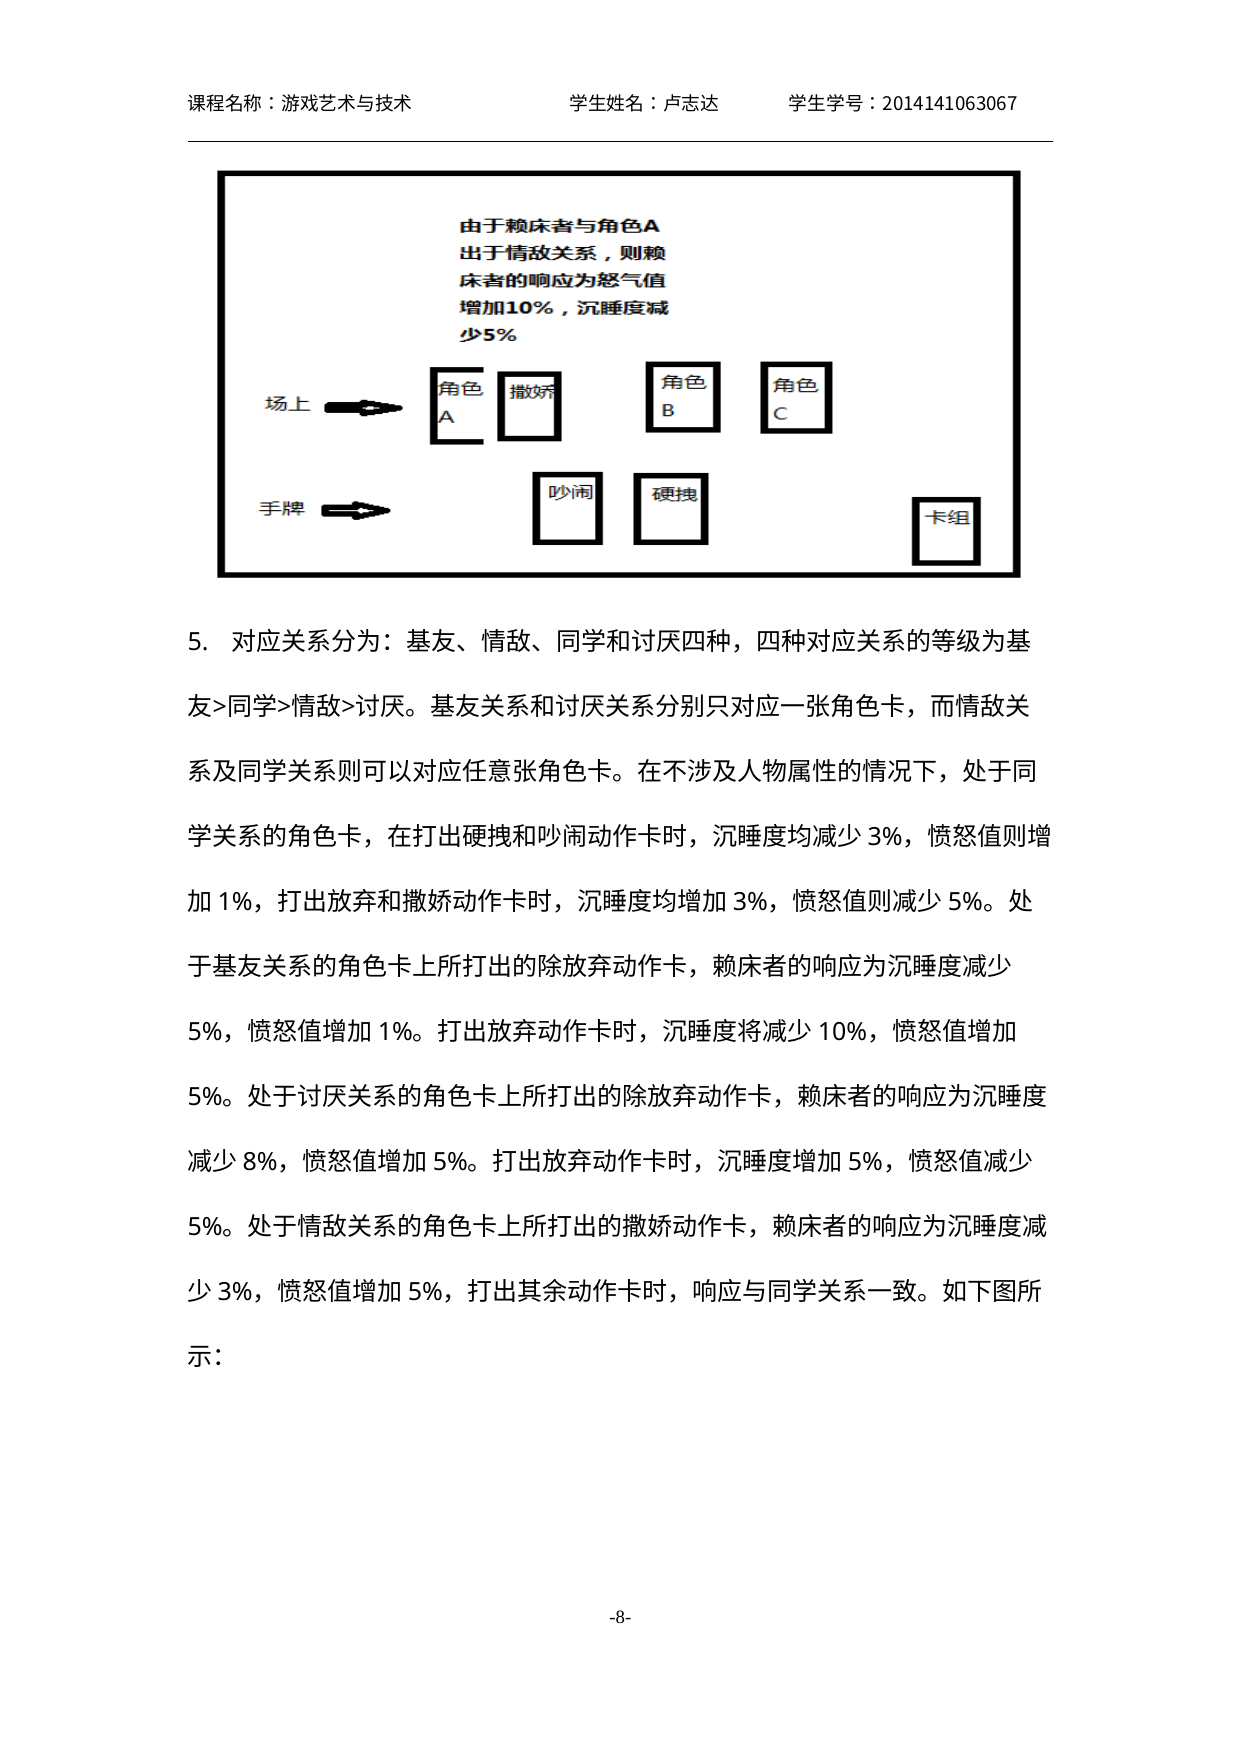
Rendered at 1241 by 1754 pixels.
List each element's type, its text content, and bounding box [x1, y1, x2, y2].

list 对应关系分为：基友、情敌、同学和讨厌四种，四种对应关系的等级为基友>同学>情敌>讨厌。基友关系和讨厌关系分别只对应一张角色卡，而情敌关系及同学关系则可以对应任意张角色卡。在不涉及人物属性的情况下，处于同学关系的角色卡，在打出硬拽和吵闹动作卡时，沉睡度均减少3%，愤怒值则增加1%，打出放弃和撒娇动作卡时，沉睡度均增加3%，愤怒值则减少5%。处于基友关系的角色卡上所打出的除放弃动作卡，赖床者的响应为沉睡度减少5%，愤怒值增加1%。打出放弃动作卡时，沉睡度将减少10%，愤怒值增加5%。处于讨厌关系的角色卡上所打出的除放弃动作卡，赖床者的响应为沉睡度减少8%，愤怒值增加5%。打出放弃动作卡时，沉睡度增加5%，愤怒值减少5%。处于情敌关系的角色卡上所打出的撒娇动作卡，赖床者的响应为沉睡度减少3%，愤怒值增加5%，打出其余动作卡时，响应与同学关系一致。如下图所示： [187, 607, 1053, 1387]
picture [187, 151, 1053, 604]
